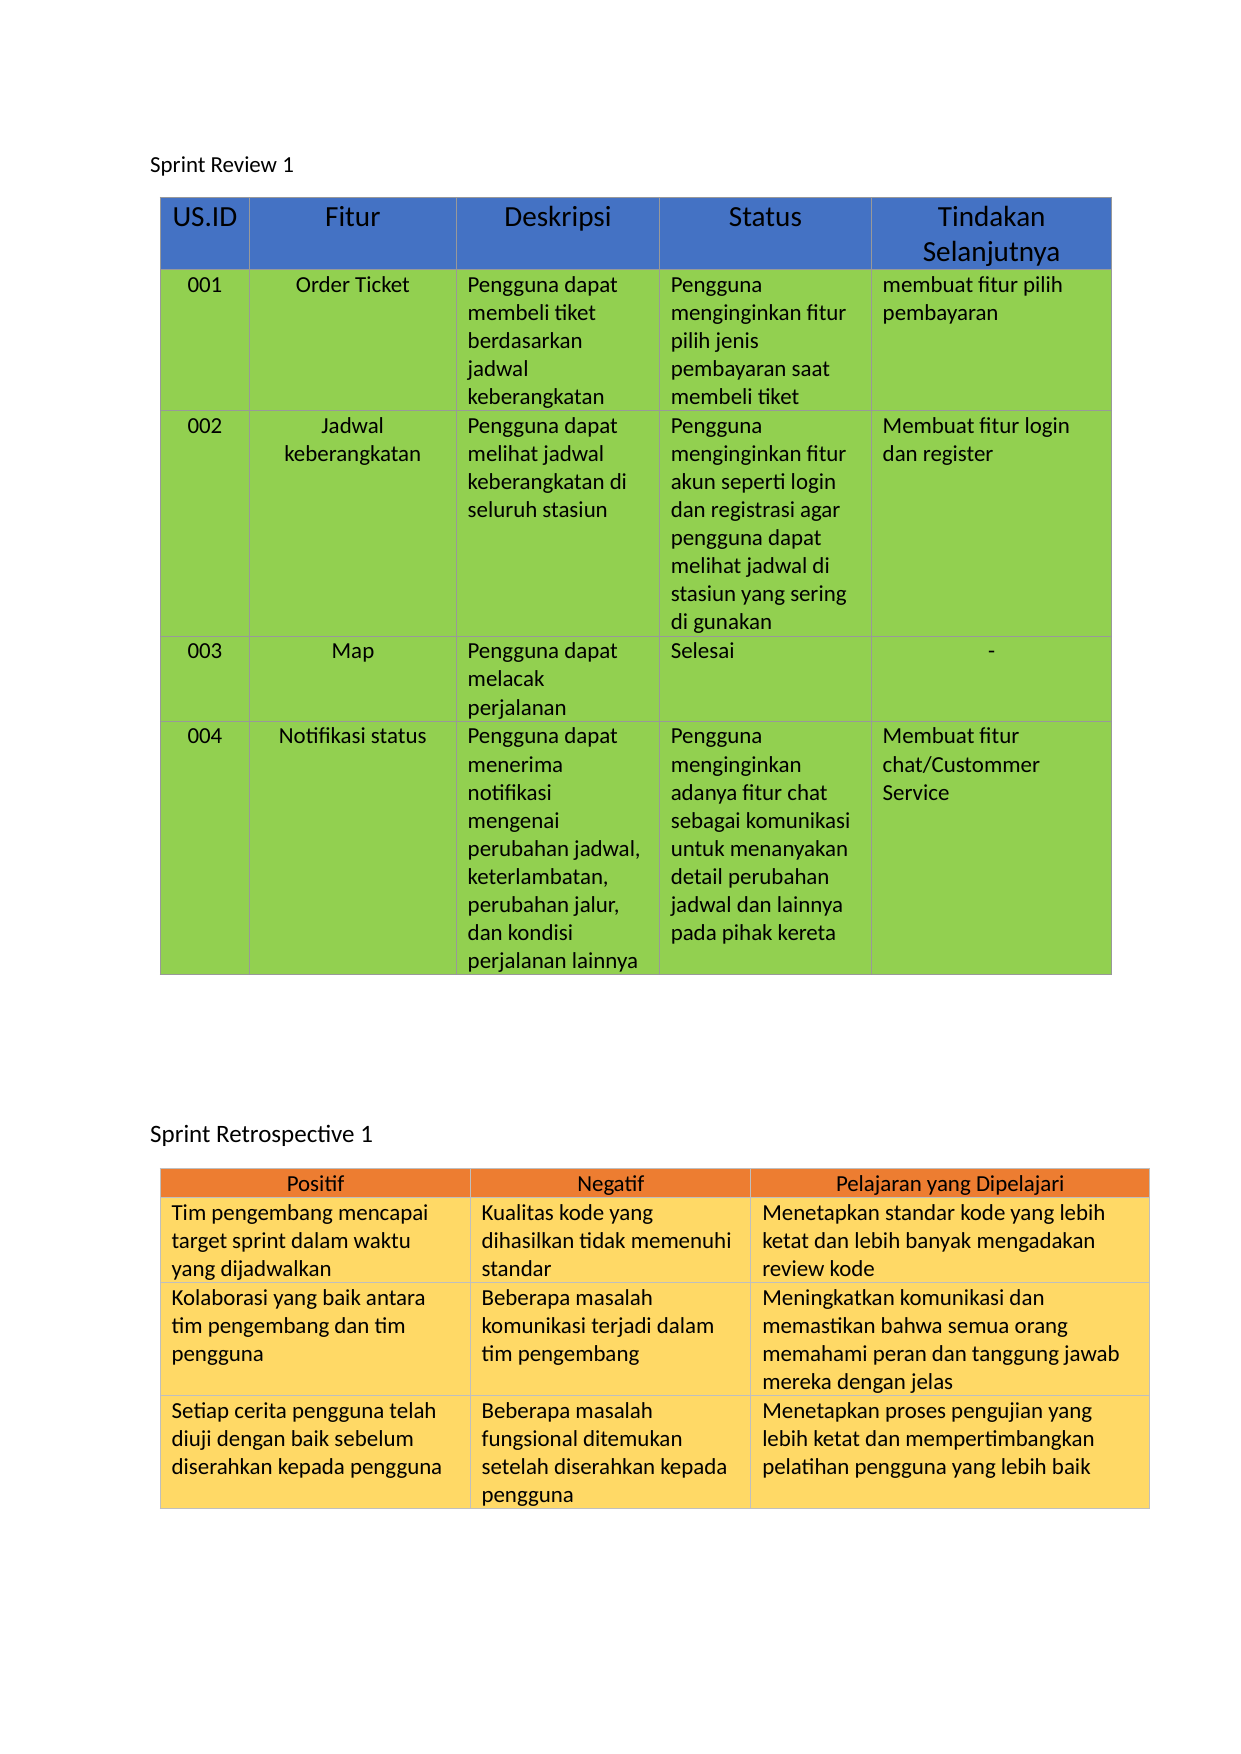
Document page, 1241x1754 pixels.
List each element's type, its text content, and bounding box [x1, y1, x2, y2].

table_cell membuat fitur pilih pembayaran [872, 270, 1111, 410]
table_cell 003 [161, 637, 249, 721]
table_cell Pengguna dapat melacak perjalanan [457, 637, 659, 721]
table_header Tindakan Selanjutnya [872, 198, 1111, 269]
table_cell Pengguna menginginkan fitur pilih jenis pembayaran saat membeli tiket [660, 270, 871, 410]
table_cell Tim pengembang mencapai target sprint dalam waktu yang dijadwalkan [161, 1198, 470, 1282]
table_cell Membuat fitur chat/Custommer Service [872, 722, 1111, 974]
table_header Deskripsi [457, 198, 659, 269]
table_cell Menetapkan standar kode yang lebih ketat dan lebih banyak mengadakan review kode [751, 1198, 1149, 1282]
table_header Status [660, 198, 871, 269]
table_header Positif [161, 1169, 470, 1197]
table_cell Selesai [660, 637, 871, 721]
table_header Pelajaran yang Dipelajari [751, 1169, 1149, 1197]
table_cell Setiap cerita pengguna telah diuji dengan baik sebelum diserahkan kepada pengguna [161, 1396, 470, 1508]
table_cell Jadwal keberangkatan [250, 411, 456, 636]
table_cell Notifikasi status [250, 722, 456, 974]
table_cell Kolaborasi yang baik antara tim pengembang dan tim pengguna [161, 1283, 470, 1395]
table_cell 001 [161, 270, 249, 410]
table_cell Pengguna dapat membeli tiket berdasarkan jadwal keberangkatan [457, 270, 659, 410]
text Sprint Review 1 [150, 150, 1090, 178]
table_cell Pengguna dapat melihat jadwal keberangkatan di seluruh stasiun [457, 411, 659, 636]
table_cell Pengguna dapat menerima notifikasi mengenai perubahan jadwal, keterlambatan, perubahan jalur, dan kondisi perjalanan lainnya [457, 722, 659, 974]
table_header US.ID [161, 198, 249, 269]
table_cell Pengguna menginginkan adanya fitur chat sebagai komunikasi untuk menanyakan detail perubahan jadwal dan lainnya pada pihak kereta [660, 722, 871, 974]
table_cell Kualitas kode yang dihasilkan tidak memenuhi standar [471, 1198, 750, 1282]
table_header Fitur [250, 198, 456, 269]
table_cell Beberapa masalah komunikasi terjadi dalam tim pengembang [471, 1283, 750, 1395]
table_cell 004 [161, 722, 249, 974]
table_cell Menetapkan proses pengujian yang lebih ketat dan mempertimbangkan pelatihan pengguna yang lebih baik [751, 1396, 1149, 1508]
text Sprint Retrospective 1 [150, 1118, 1090, 1149]
table_cell Meningkatkan komunikasi dan memastikan bahwa semua orang memahami peran dan tanggung jawab mereka dengan jelas [751, 1283, 1149, 1395]
table_cell Pengguna menginginkan fitur akun seperti login dan registrasi agar pengguna dapat melihat jadwal di stasiun yang sering di gunakan [660, 411, 871, 636]
table_cell 002 [161, 411, 249, 636]
table_header Negatif [471, 1169, 750, 1197]
table_cell Beberapa masalah fungsional ditemukan setelah diserahkan kepada pengguna [471, 1396, 750, 1508]
table_cell Map [250, 637, 456, 721]
table_cell Order Ticket [250, 270, 456, 410]
table_cell - [872, 637, 1111, 721]
table_cell Membuat fitur login dan register [872, 411, 1111, 636]
